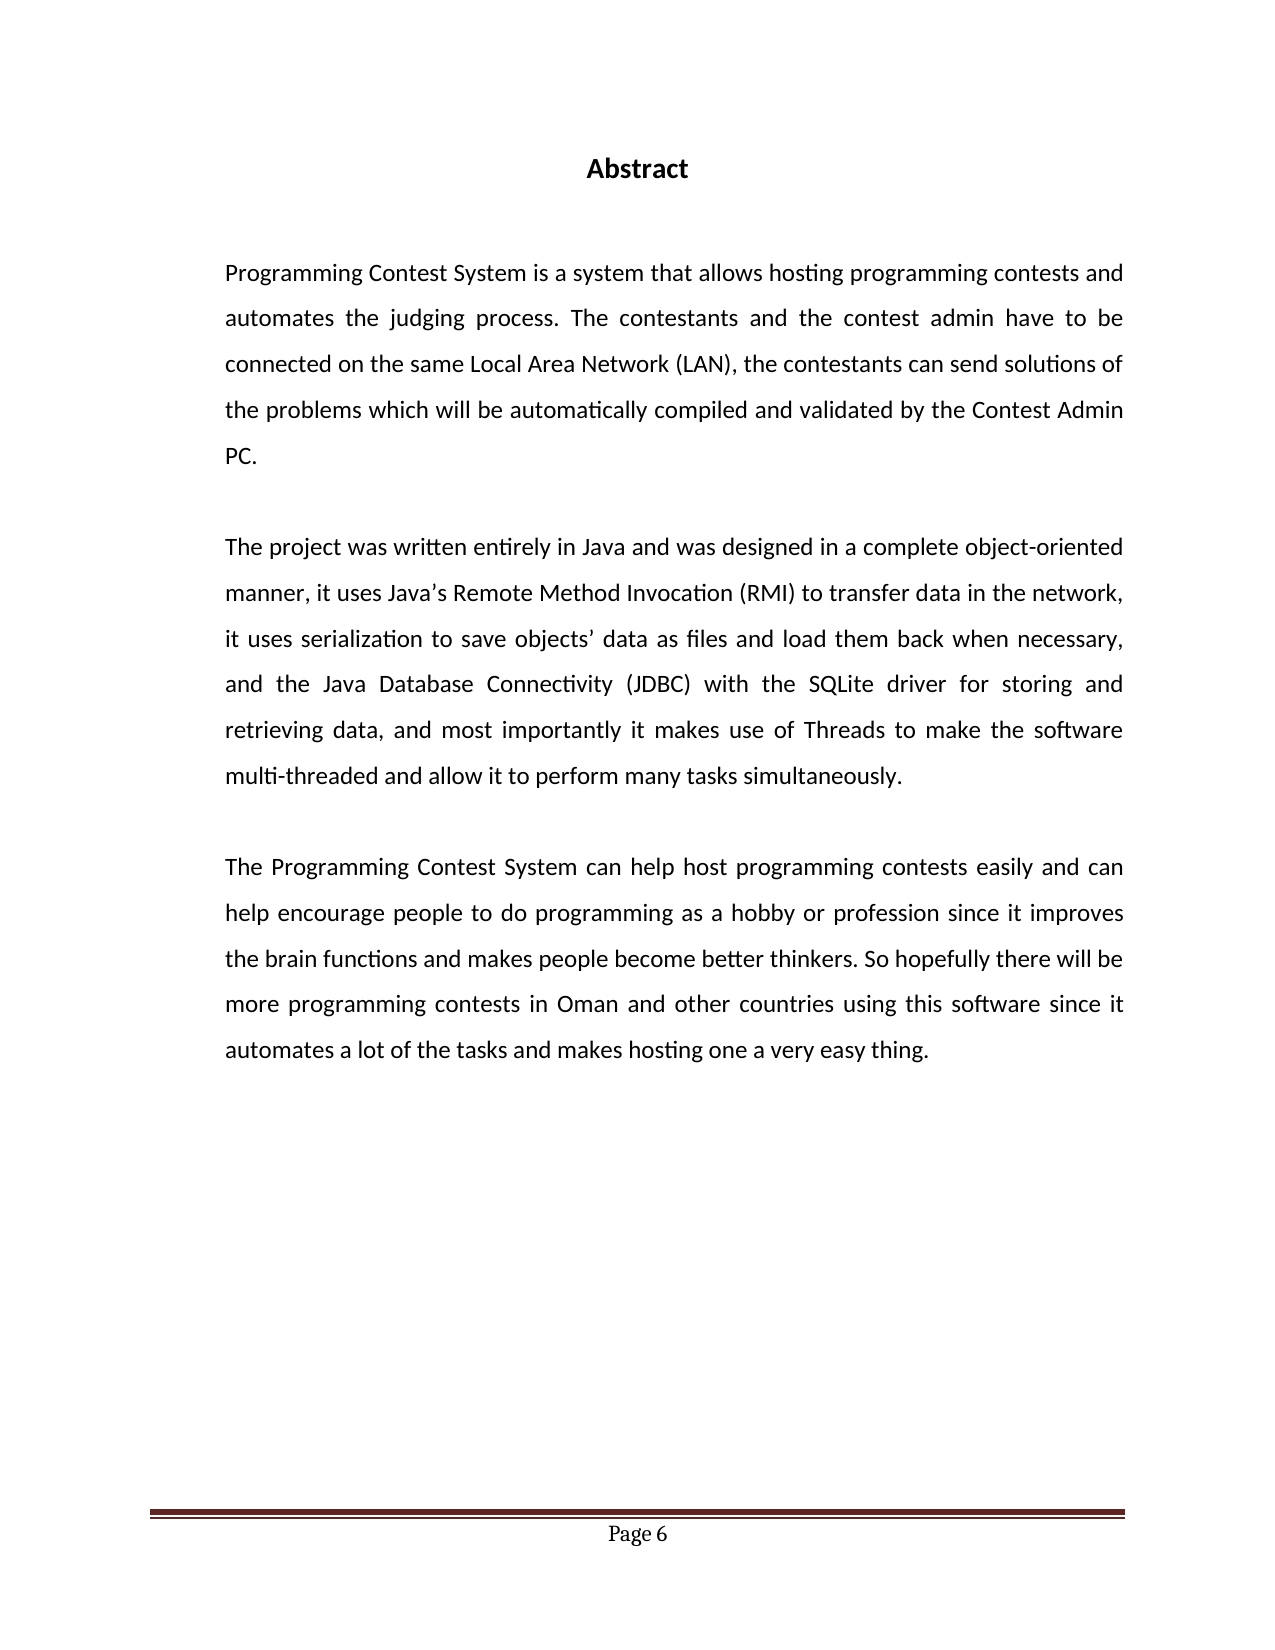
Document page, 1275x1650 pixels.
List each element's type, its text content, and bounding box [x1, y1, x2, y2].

text The Programming Contest System can help host programming contests easily and can help encourage people to do programming as a hobby or profession since it improves the brain functions and makes people become better thinkers. So hopefully there will be more programming contests in Oman and other countries using this software since it automates a lot of the tasks and makes hosting one a very easy thing. [225, 851, 1125, 1065]
text The project was written entirely in Java and was designed in a complete object-oriented manner, it uses Java’s Remote Method Invocation (RMI) to transfer data in the network, it uses serialization to save objects’ data as files and load them back when necessary, and the Java Database Connectivity (JDBC) with the SQLite driver for storing and retrieving data, and most importantly it makes use of Threads to make the software multi-threaded and allow it to perform many tasks simultaneously. [225, 531, 1125, 790]
text Programming Contest System is a system that allows hosting programming contests and automates the judging process. The contestants and the contest admin have to be connected on the same Local Area Network (LAN), the contestants can send solutions of the problems which will be automatically compiled and validated by the Contest Admin PC. [225, 257, 1125, 470]
text Abstract [150, 150, 1125, 186]
